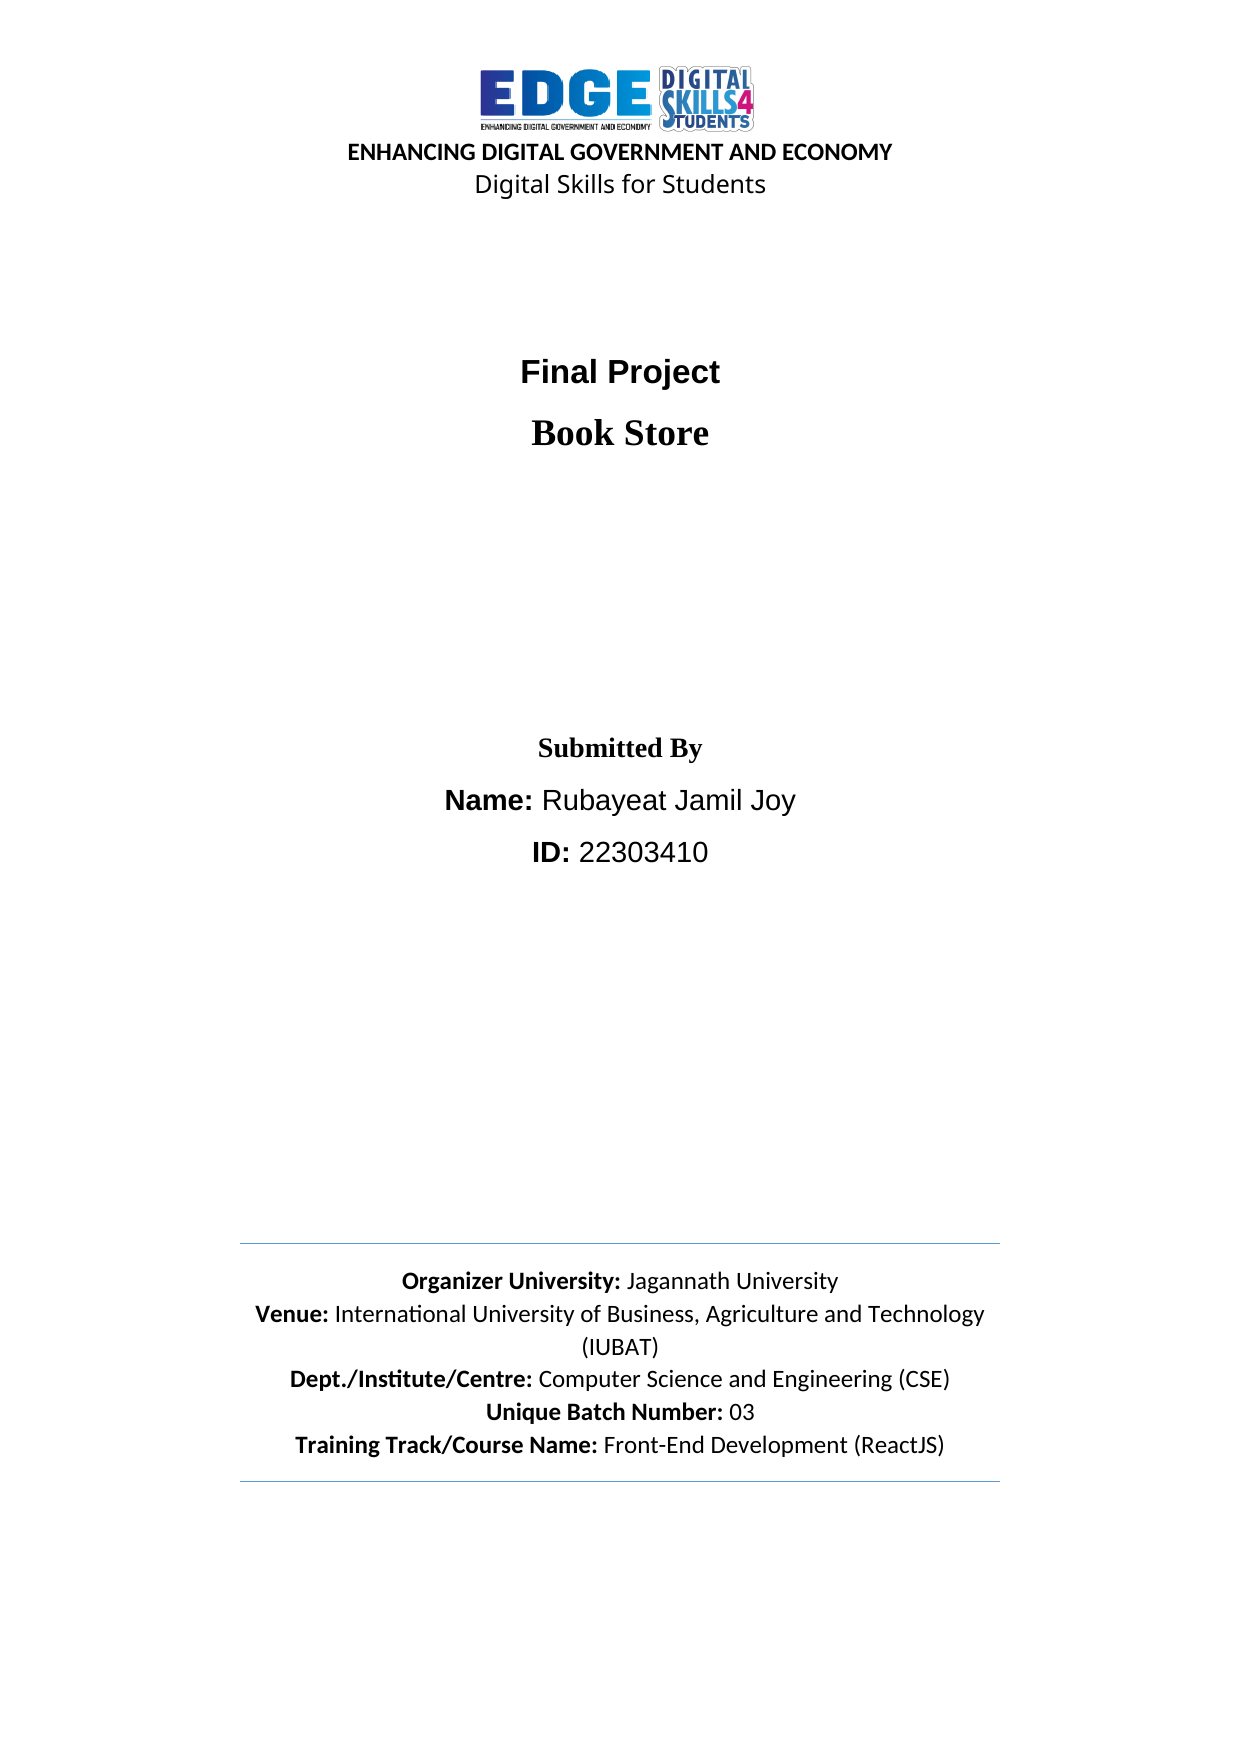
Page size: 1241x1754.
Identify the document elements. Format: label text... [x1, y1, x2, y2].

text Submitted By [150, 731, 1090, 763]
text Organizer University: Jagannath University Venue: International University of Business, Agriculture and Technology (IUBAT) Dept./Institute/Centre: Computer Science and Engineering (CSE) Unique Batch Number: 03 Training Track/Course Name: Front-End Development (ReactJS) [240, 1244, 1000, 1481]
text ID: 22303410 [150, 835, 1090, 869]
text Final Project [150, 352, 1090, 390]
picture [478, 68, 652, 132]
picture [657, 61, 756, 134]
text Book Store [150, 410, 1090, 453]
text Name: Rubayeat Jamil Joy [150, 782, 1090, 816]
